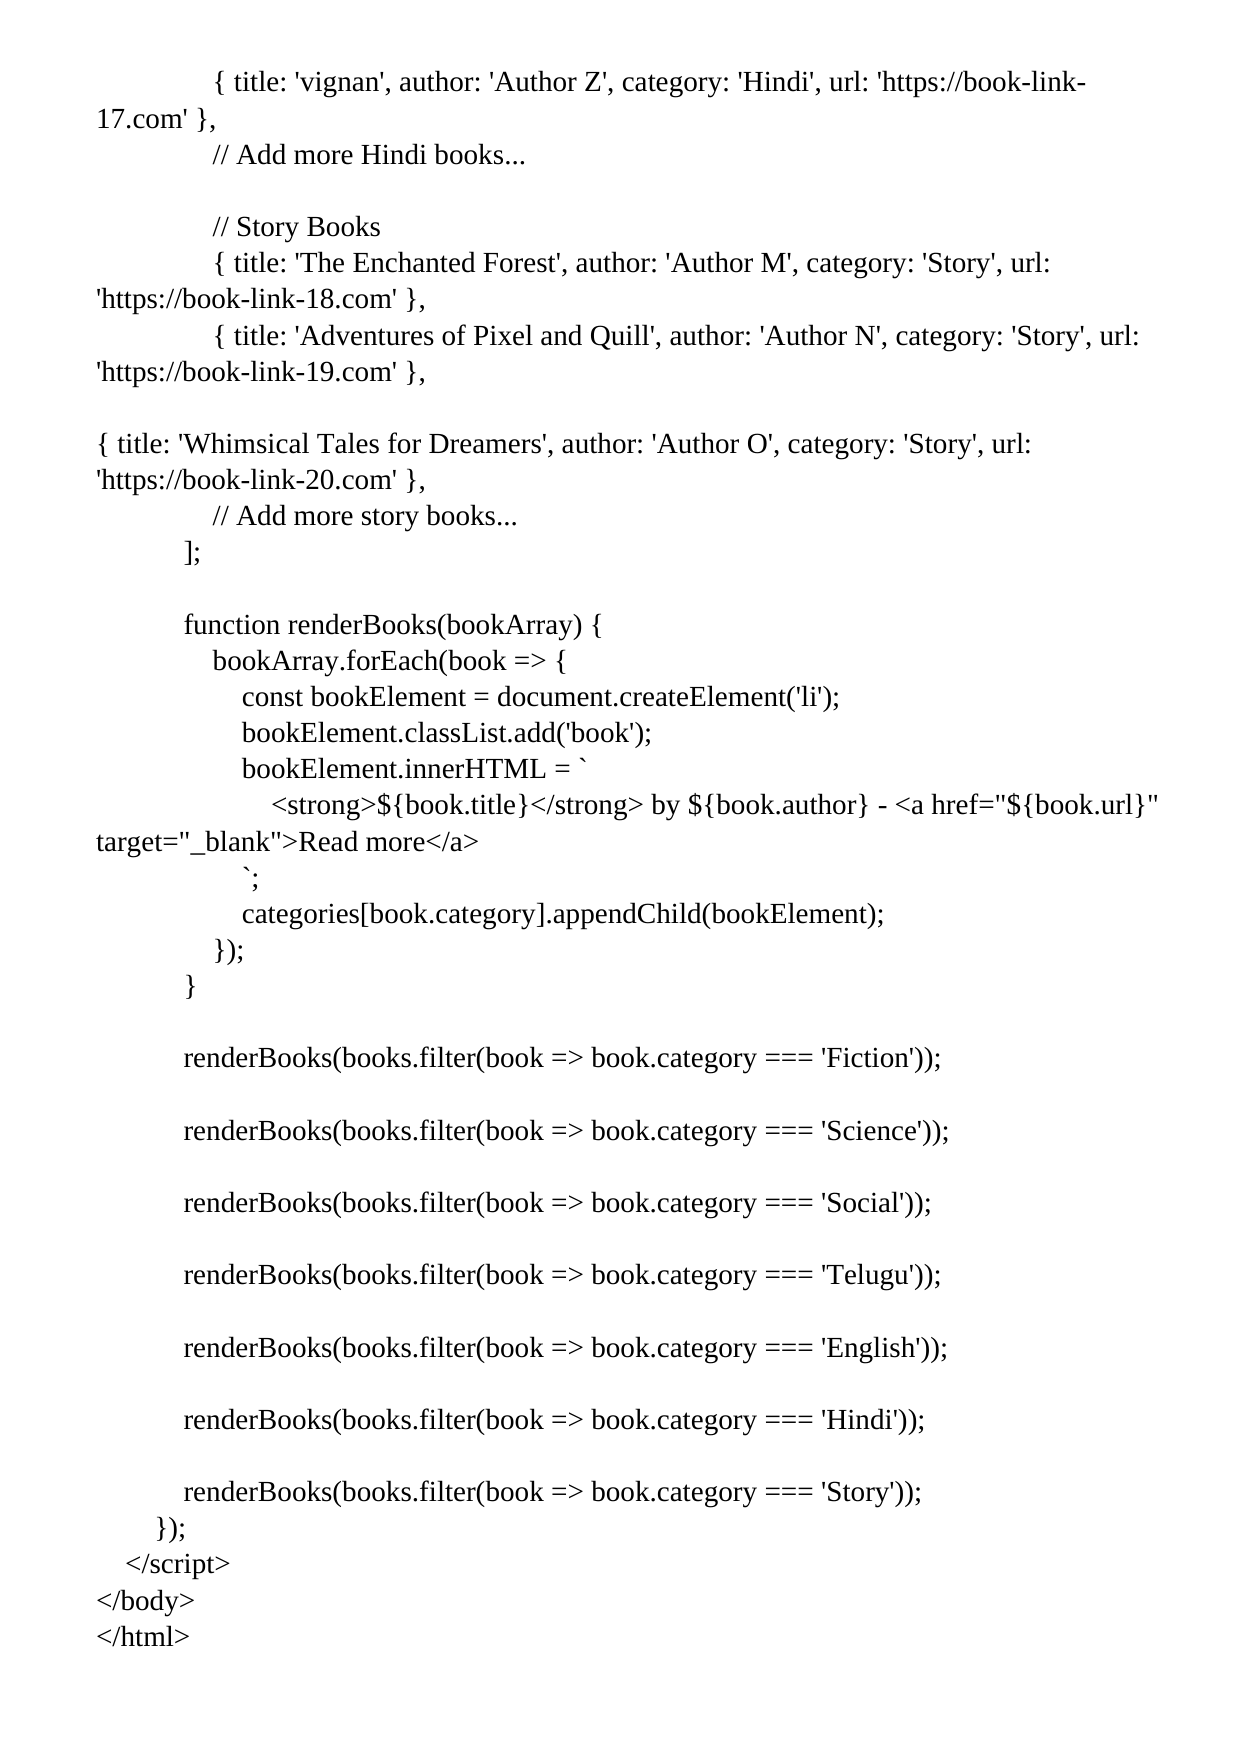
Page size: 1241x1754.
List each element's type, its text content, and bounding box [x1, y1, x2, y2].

text } [96, 968, 1188, 1002]
text </html> [96, 1619, 1188, 1652]
text bookArray.forEach(book => { [96, 643, 1188, 676]
text <strong>${book.title}</strong> by ${book.author} - <a href="${book.url}" target="_blank">Read more</a> [96, 787, 1188, 857]
text </body> [96, 1583, 1188, 1616]
text // Add more story books... [96, 498, 1188, 532]
text renderBooks(books.filter(book => book.category === 'Science')); [96, 1113, 1188, 1146]
text </script> [96, 1547, 1188, 1580]
text { title: 'The Enchanted Forest', author: 'Author M', category: 'Story', url: 'https://book-link-18.com' }, [96, 245, 1188, 315]
text renderBooks(books.filter(book => book.category === 'Story')); [96, 1474, 1188, 1508]
text categories[book.category].appendChild(bookElement); [96, 896, 1188, 929]
text renderBooks(books.filter(book => book.category === 'English')); [96, 1330, 1188, 1363]
text { title: 'Whimsical Tales for Dreamers', author: 'Author O', category: 'Story', url: 'https://book-link-20.com' }, [96, 426, 1188, 496]
text const bookElement = document.createElement('li'); [96, 679, 1188, 713]
text renderBooks(books.filter(book => book.category === 'Hindi')); [96, 1402, 1188, 1436]
text // Add more Hindi books... [96, 137, 1188, 170]
text }); [96, 1510, 1188, 1544]
text renderBooks(books.filter(book => book.category === 'Fiction')); [96, 1041, 1188, 1074]
text renderBooks(books.filter(book => book.category === 'Telugu')); [96, 1257, 1188, 1291]
text bookElement.innerHTML = ` [96, 751, 1188, 785]
text }); [96, 932, 1188, 966]
text renderBooks(books.filter(book => book.category === 'Social')); [96, 1185, 1188, 1219]
text { title: 'vignan', author: 'Author Z', category: 'Hindi', url: 'https://book-link-17.com' }, [96, 64, 1188, 134]
text // Story Books [96, 209, 1188, 243]
text { title: 'Adventures of Pixel and Quill', author: 'Author N', category: 'Story', url: 'https://book-link-19.com' }, [96, 318, 1188, 387]
text `; [96, 860, 1188, 893]
text ]; [96, 534, 1188, 568]
text function renderBooks(bookArray) { [96, 607, 1188, 640]
text bookElement.classList.add('book'); [96, 715, 1188, 749]
